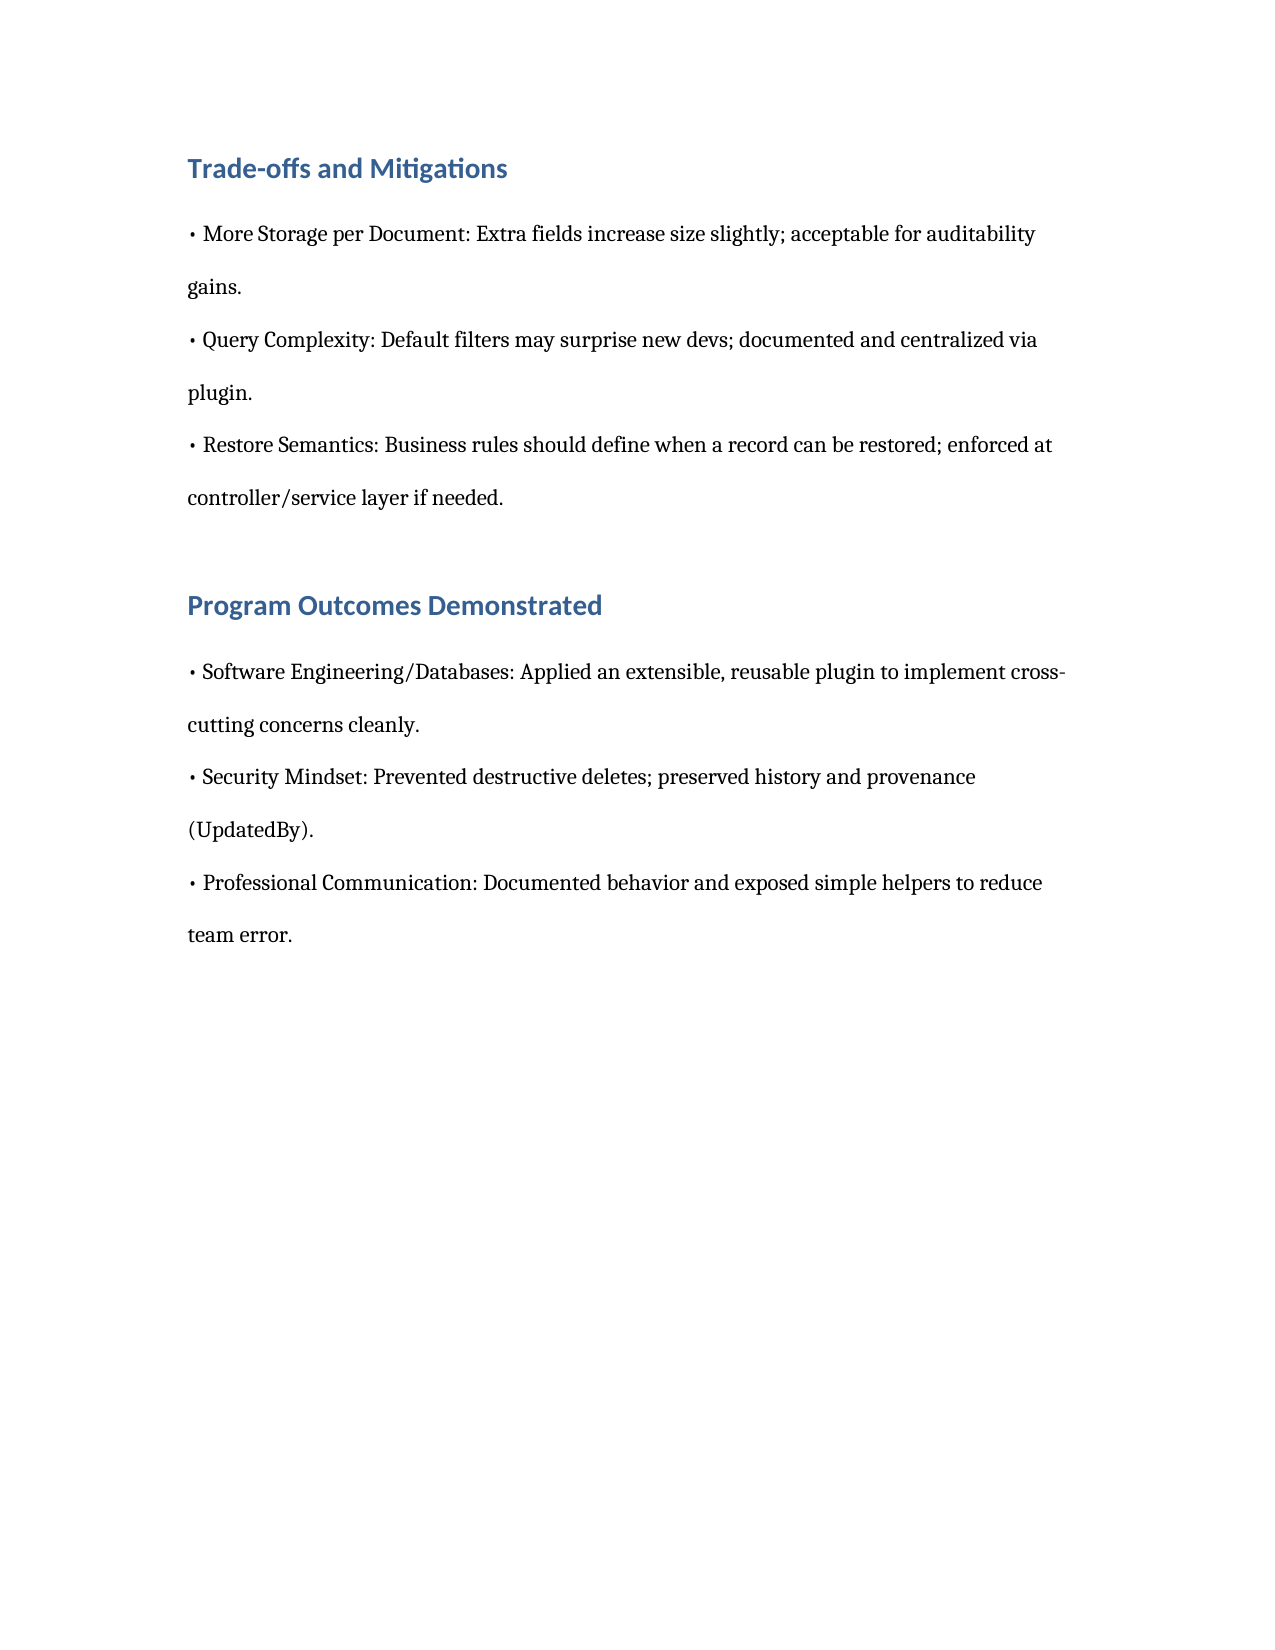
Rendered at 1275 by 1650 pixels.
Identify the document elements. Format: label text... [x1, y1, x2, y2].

subtitle Program Outcomes Demonstrated [187, 587, 1087, 623]
text • Software Engineering/Databases: Applied an extensible, reusable plugin to implement cross-cutting concerns cleanly. • Security Mindset: Prevented destructive deletes; preserved history and provenance (UpdatedBy). • Professional Communication: Documented behavior and exposed simple helpers to reduce team error. [187, 659, 1087, 949]
subtitle Trade-offs and Mitigations [187, 150, 1087, 186]
text • More Storage per Document: Extra fields increase size slightly; acceptable for auditability gains. • Query Complexity: Default filters may surprise new devs; documented and centralized via plugin. • Restore Semantics: Business rules should define when a record can be restored; enforced at controller/service layer if needed. [187, 221, 1087, 511]
